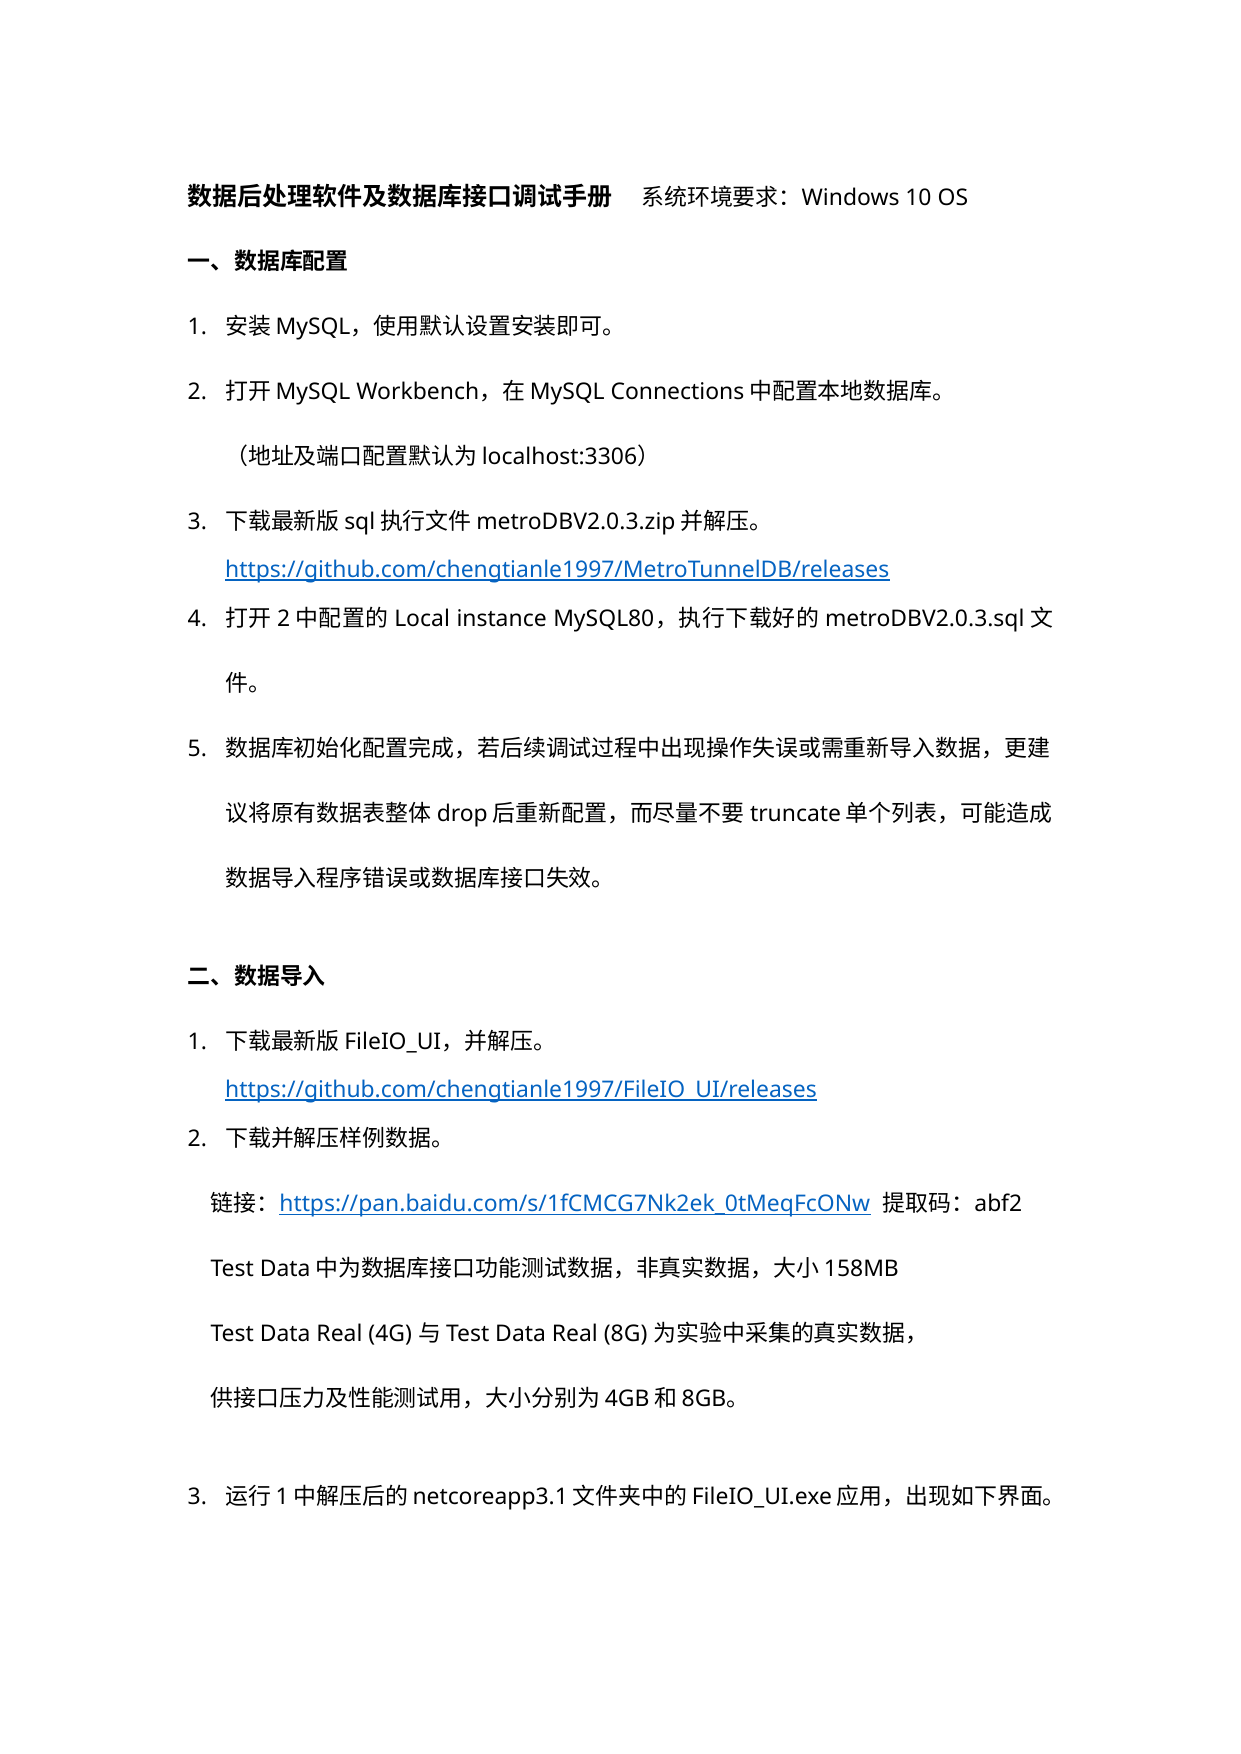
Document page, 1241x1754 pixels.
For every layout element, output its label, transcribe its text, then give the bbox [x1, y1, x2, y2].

list 下载并解压样例数据。 [187, 1104, 1053, 1169]
list 打开MySQL Workbench，在MySQL Connections中配置本地数据库。 [187, 357, 1053, 422]
text Test Data Real (4G) 与 Test Data Real (8G) 为实验中采集的真实数据， [210, 1299, 1053, 1364]
list 安装MySQL，使用默认设置安装即可。 [187, 292, 1053, 357]
list https://github.com/chengtianle1997/FileIO_UI/releases [225, 1072, 1053, 1104]
list （地址及端口配置默认为localhost:3306） [225, 422, 1053, 487]
list 下载最新版sql执行文件metroDBV2.0.3.zip并解压。 [187, 487, 1053, 552]
list 下载最新版FileIO_UI，并解压。 [187, 1007, 1053, 1072]
text 数据后处理软件及数据库接口调试手册 系统环境要求：Windows 10 OS [187, 162, 1053, 227]
list https://github.com/chengtianle1997/MetroTunnelDB/releases [225, 552, 1053, 584]
text Test Data中为数据库接口功能测试数据，非真实数据，大小158MB [187, 1234, 1053, 1299]
text 链接：https://pan.baidu.com/s/1fCMCG7Nk2ek_0tMeqFcONw 提取码：abf2 [187, 1169, 1053, 1234]
text 供接口压力及性能测试用，大小分别为4GB和8GB。 [210, 1364, 1053, 1429]
list 打开2中配置的Local instance MySQL80，执行下载好的metroDBV2.0.3.sql文件。 [187, 584, 1053, 714]
list 数据库初始化配置完成，若后续调试过程中出现操作失误或需重新导入数据，更建议将原有数据表整体drop后重新配置，而尽量不要truncate单个列表，可能造成数据导入程序错误或数据库接口失效。 [187, 714, 1053, 909]
list 数据导入 [187, 942, 1053, 1007]
list 运行1中解压后的netcoreapp3.1文件夹中的FileIO_UI.exe应用，出现如下界面。 [187, 1462, 1053, 1527]
list 数据库配置 [187, 227, 1053, 292]
